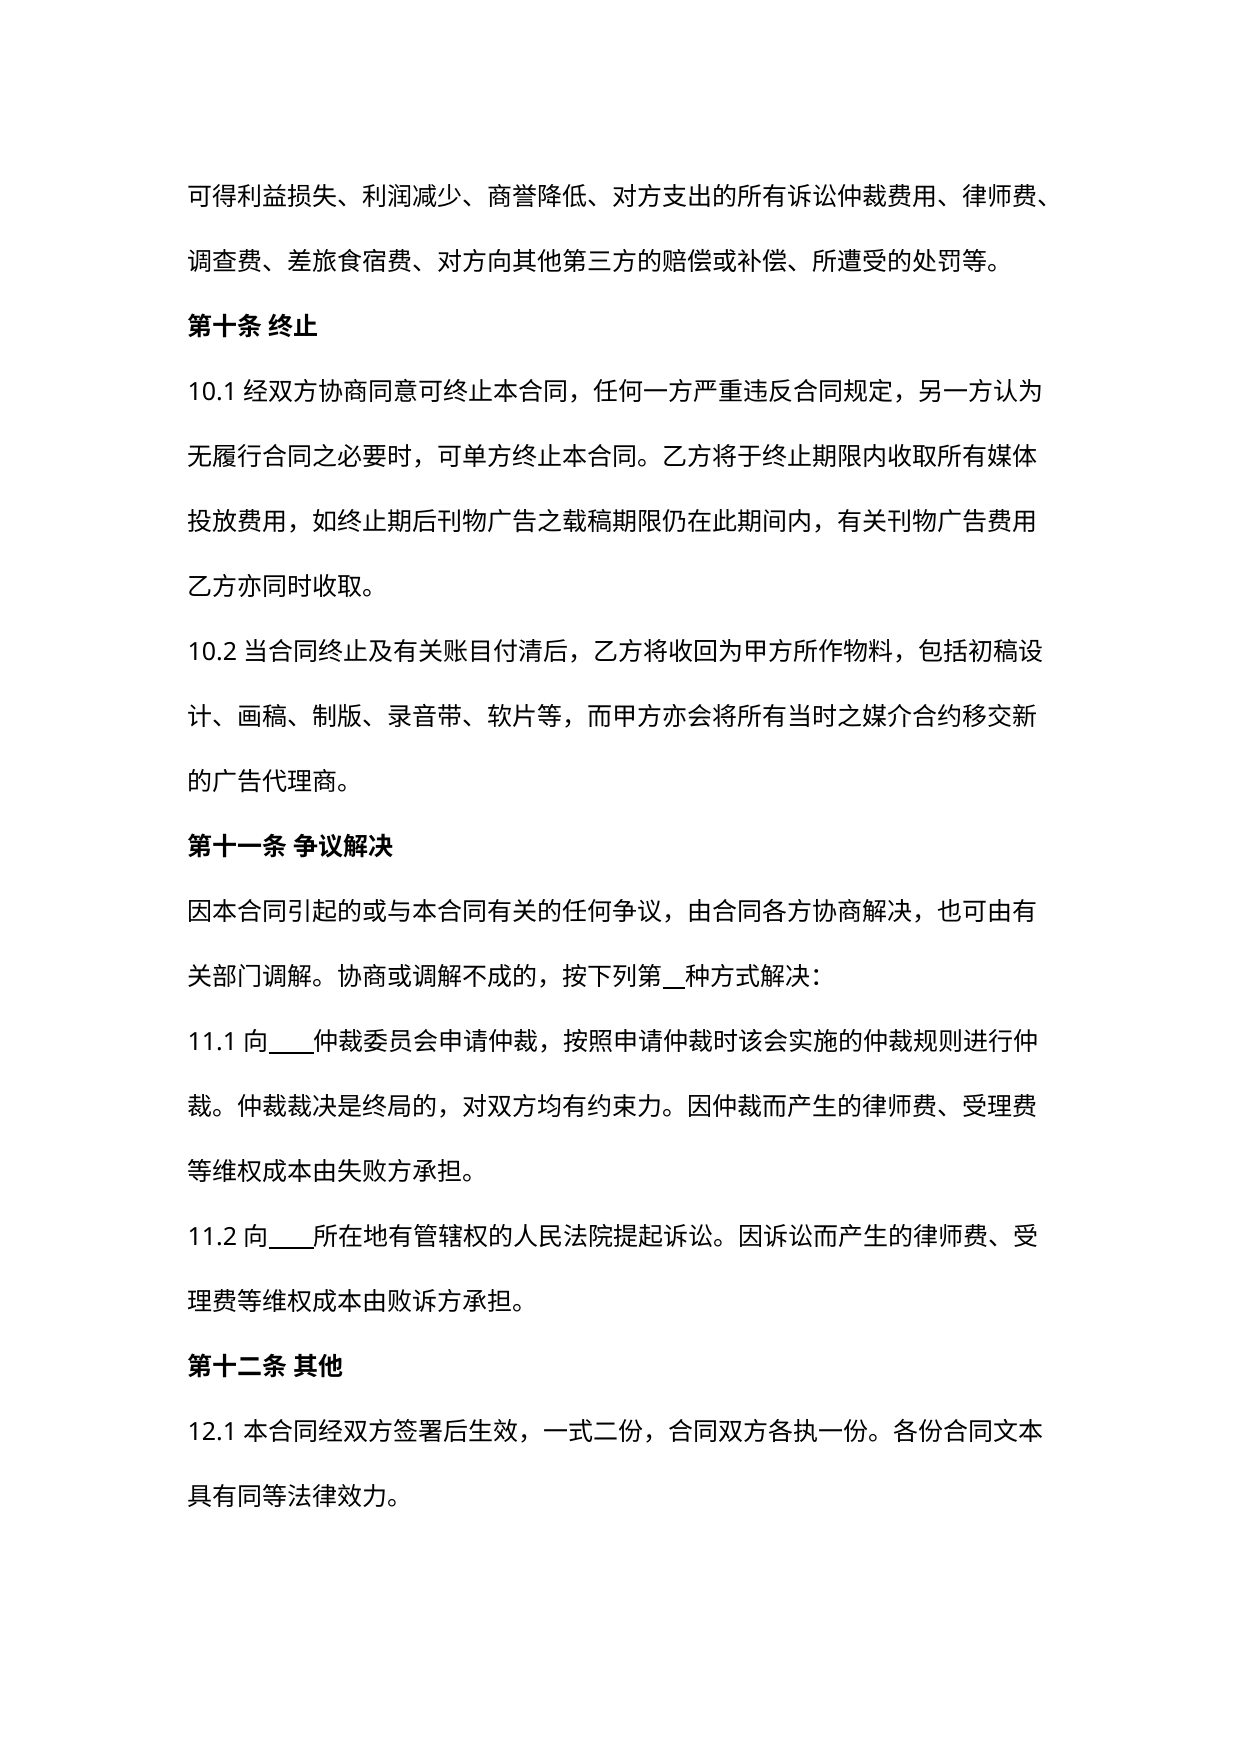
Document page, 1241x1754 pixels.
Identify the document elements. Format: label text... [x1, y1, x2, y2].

text 12.1 本合同经双方签署后生效，一式二份，合同双方各执一份。各份合同文本具有同等法律效力。 [187, 1397, 1053, 1527]
text 因本合同引起的或与本合同有关的任何争议，由合同各方协商解决，也可由有关部门调解。协商或调解不成的，按下列第 种方式解决： [187, 877, 1053, 1007]
subtitle 第十二条 其他 [187, 1332, 1053, 1397]
text 10.2 当合同终止及有关账目付清后，乙方将收回为甲方所作物料，包括初稿设计、画稿、制版、录音带、软片等，而甲方亦会将所有当时之媒介合约移交新的广告代理商。 [187, 617, 1053, 812]
text 10.1 经双方协商同意可终止本合同，任何一方严重违反合同规定，另一方认为无履行合同之必要时，可单方终止本合同。乙方将于终止期限内收取所有媒体投放费用，如终止期后刊物广告之载稿期限仍在此期间内，有关刊物广告费用乙方亦同时收取。 [187, 357, 1053, 617]
text 11.2 向 所在地有管辖权的人民法院提起诉讼。因诉讼而产生的律师费、受理费等维权成本由败诉方承担。 [187, 1202, 1053, 1332]
subtitle 第十一条 争议解决 [187, 812, 1053, 877]
text 11.1 向 仲裁委员会申请仲裁，按照申请仲裁时该会实施的仲裁规则进行仲裁。仲裁裁决是终局的，对双方均有约束力。因仲裁而产生的律师费、受理费等维权成本由失败方承担。 [187, 1007, 1053, 1202]
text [187, 162, 1053, 292]
subtitle 第十条 终止 [187, 292, 1053, 357]
